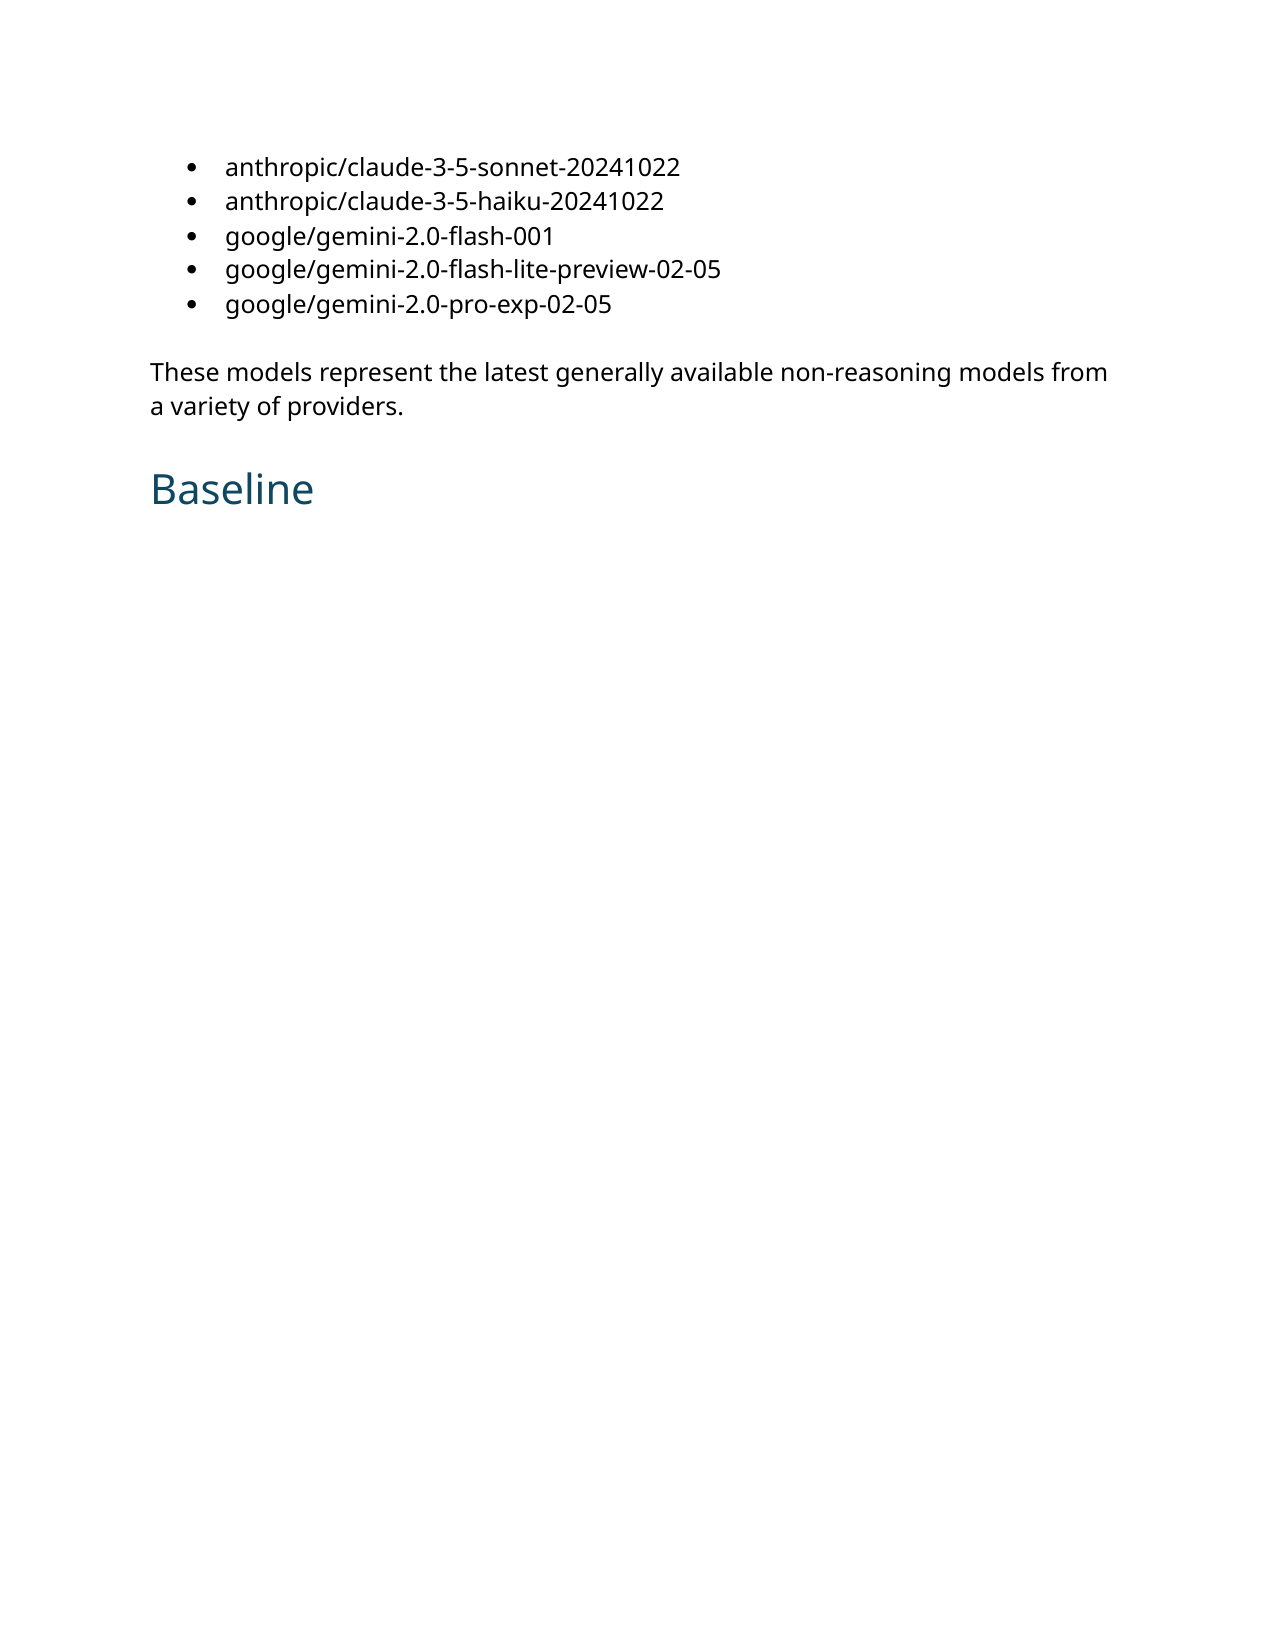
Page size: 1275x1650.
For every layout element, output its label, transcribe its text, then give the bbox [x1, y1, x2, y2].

list google/gemini-2.0-flash-001 [187, 218, 1125, 252]
list anthropic/claude-3-5-sonnet-20241022 [187, 150, 1125, 184]
list google/gemini-2.0-flash-lite-preview-02-05 [187, 252, 1125, 286]
subtitle Baseline [150, 460, 1125, 517]
list google/gemini-2.0-pro-exp-02-05 [187, 286, 1125, 320]
list anthropic/claude-3-5-haiku-20241022 [187, 184, 1125, 218]
text These models represent the latest generally available non-reasoning models from a variety of providers. [150, 354, 1125, 422]
